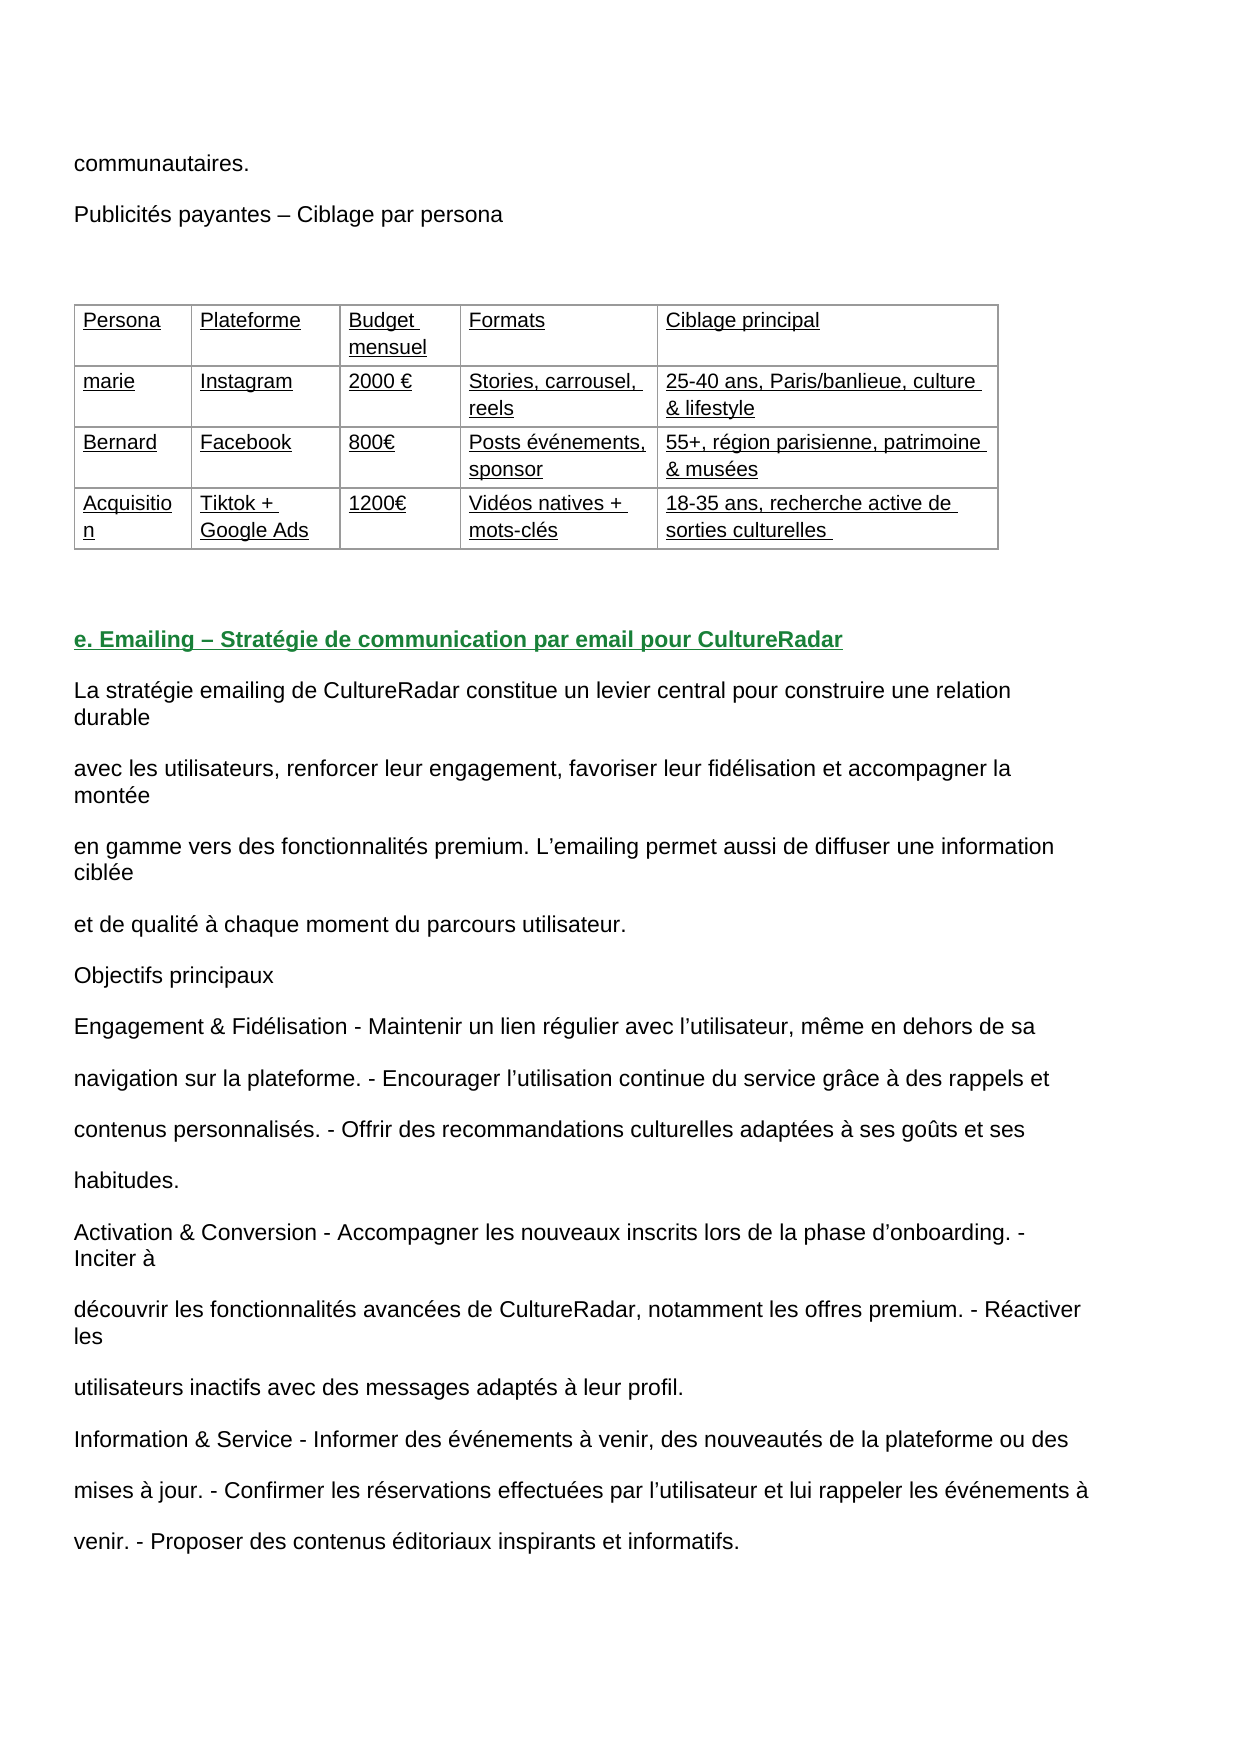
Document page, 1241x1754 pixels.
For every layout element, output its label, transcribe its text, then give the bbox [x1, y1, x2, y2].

table_cell 18-35 ans, recherche active de sorties culturelles [658, 489, 997, 548]
text e. Emailing – Stratégie de communication par email pour CultureRadar [74, 626, 1090, 652]
table_cell Instagram [192, 367, 339, 426]
table_cell 25-40 ans, Paris/banlieue, culture & lifestyle [658, 367, 997, 426]
table_cell Vidéos natives + mots-clés [461, 489, 657, 548]
table_cell Stories, carrousel, reels [461, 367, 657, 426]
table_cell Posts événements, sponsor [461, 428, 657, 487]
text Objectifs principaux [74, 962, 1090, 988]
table_cell 2000 € [341, 367, 460, 426]
text Publicités payantes – Ciblage par persona [74, 201, 1090, 228]
text découvrir les fonctionnalités avancées de CultureRadar, notamment les offres premium. - Réactiver les [74, 1296, 1090, 1349]
table_header Plateforme [192, 306, 339, 365]
text navigation sur la plateforme. - Encourager l’utilisation continue du service grâce à des rappels et [74, 1065, 1090, 1091]
text mises à jour. - Confirmer les réservations effectuées par l’utilisateur et lui rappeler les événements à [74, 1477, 1090, 1503]
text et de qualité à chaque moment du parcours utilisateur. [74, 911, 1090, 937]
table_cell 55+, région parisienne, patrimoine & musées [658, 428, 997, 487]
text en gamme vers des fonctionnalités premium. L’emailing permet aussi de diffuser une information ciblée [74, 833, 1090, 886]
table_cell Bernard [75, 428, 191, 487]
text habitudes. [74, 1167, 1090, 1194]
text La stratégie emailing de CultureRadar constitue un levier central pour construire une relation durable [74, 677, 1090, 730]
text Engagement & Fidélisation - Maintenir un lien régulier avec l’utilisateur, même en dehors de sa [74, 1013, 1090, 1040]
table_header Budget mensuel [341, 306, 460, 365]
table_header Formats [461, 306, 657, 365]
text avec les utilisateurs, renforcer leur engagement, favoriser leur fidélisation et accompagner la montée [74, 755, 1090, 808]
text contenus personnalisés. - Offrir des recommandations culturelles adaptées à ses goûts et ses [74, 1116, 1090, 1142]
text Information & Service - Informer des événements à venir, des nouveautés de la plateforme ou des [74, 1426, 1090, 1452]
table_cell Acquisition [75, 489, 191, 548]
table_header Ciblage principal [658, 306, 997, 365]
table_cell Facebook [192, 428, 339, 487]
text communautaires. [74, 150, 1090, 176]
table_header Persona [75, 306, 191, 365]
table_cell Tiktok + Google Ads [192, 489, 339, 548]
text Activation & Conversion - Accompagner les nouveaux inscrits lors de la phase d’onboarding. - Inciter à [74, 1219, 1090, 1271]
table_cell 1200€ [341, 489, 460, 548]
text utilisateurs inactifs avec des messages adaptés à leur profil. [74, 1374, 1090, 1401]
table_cell marie [75, 367, 191, 426]
text venir. - Proposer des contenus éditoriaux inspirants et informatifs. [74, 1528, 1090, 1554]
table_cell 800€ [341, 428, 460, 487]
